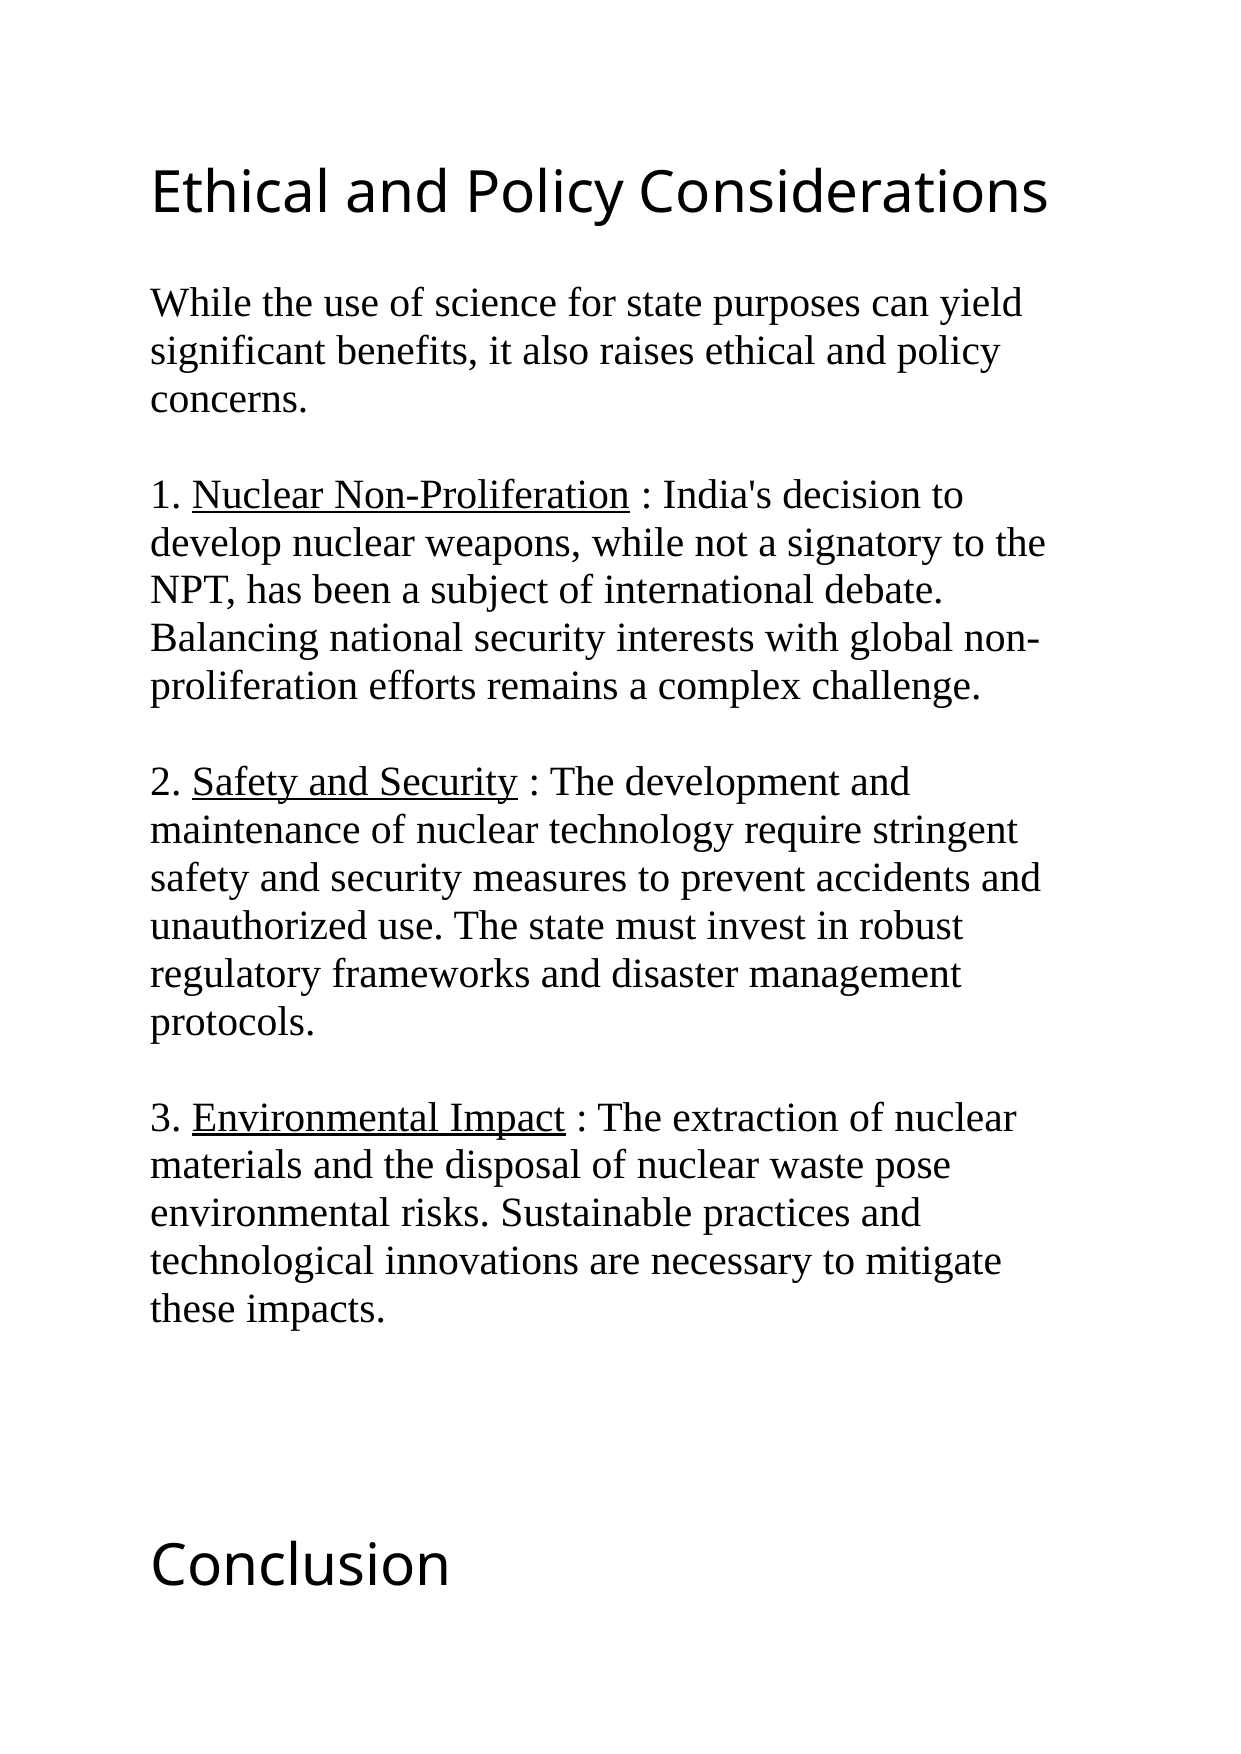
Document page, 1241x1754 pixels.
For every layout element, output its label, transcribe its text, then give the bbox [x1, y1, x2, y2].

text Ethical and Policy Considerations [150, 150, 1090, 229]
text 1. Nuclear Non-Proliferation : India's decision to develop nuclear weapons, while not a signatory to the NPT, has been a subject of international debate. Balancing national security interests with global non-proliferation efforts remains a complex challenge. [150, 469, 1090, 709]
text 3. Environmental Impact : The extraction of nuclear materials and the disposal of nuclear waste pose environmental risks. Sustainable practices and technological innovations are necessary to mitigate these impacts. [150, 1092, 1090, 1332]
text Conclusion [150, 1523, 1090, 1603]
text 2. Safety and Security : The development and maintenance of nuclear technology require stringent safety and security measures to prevent accidents and unauthorized use. The state must invest in robust regulatory frameworks and disaster management protocols. [150, 757, 1090, 1044]
text While the use of science for state purposes can yield significant benefits, it also raises ethical and policy concerns. [150, 277, 1090, 421]
